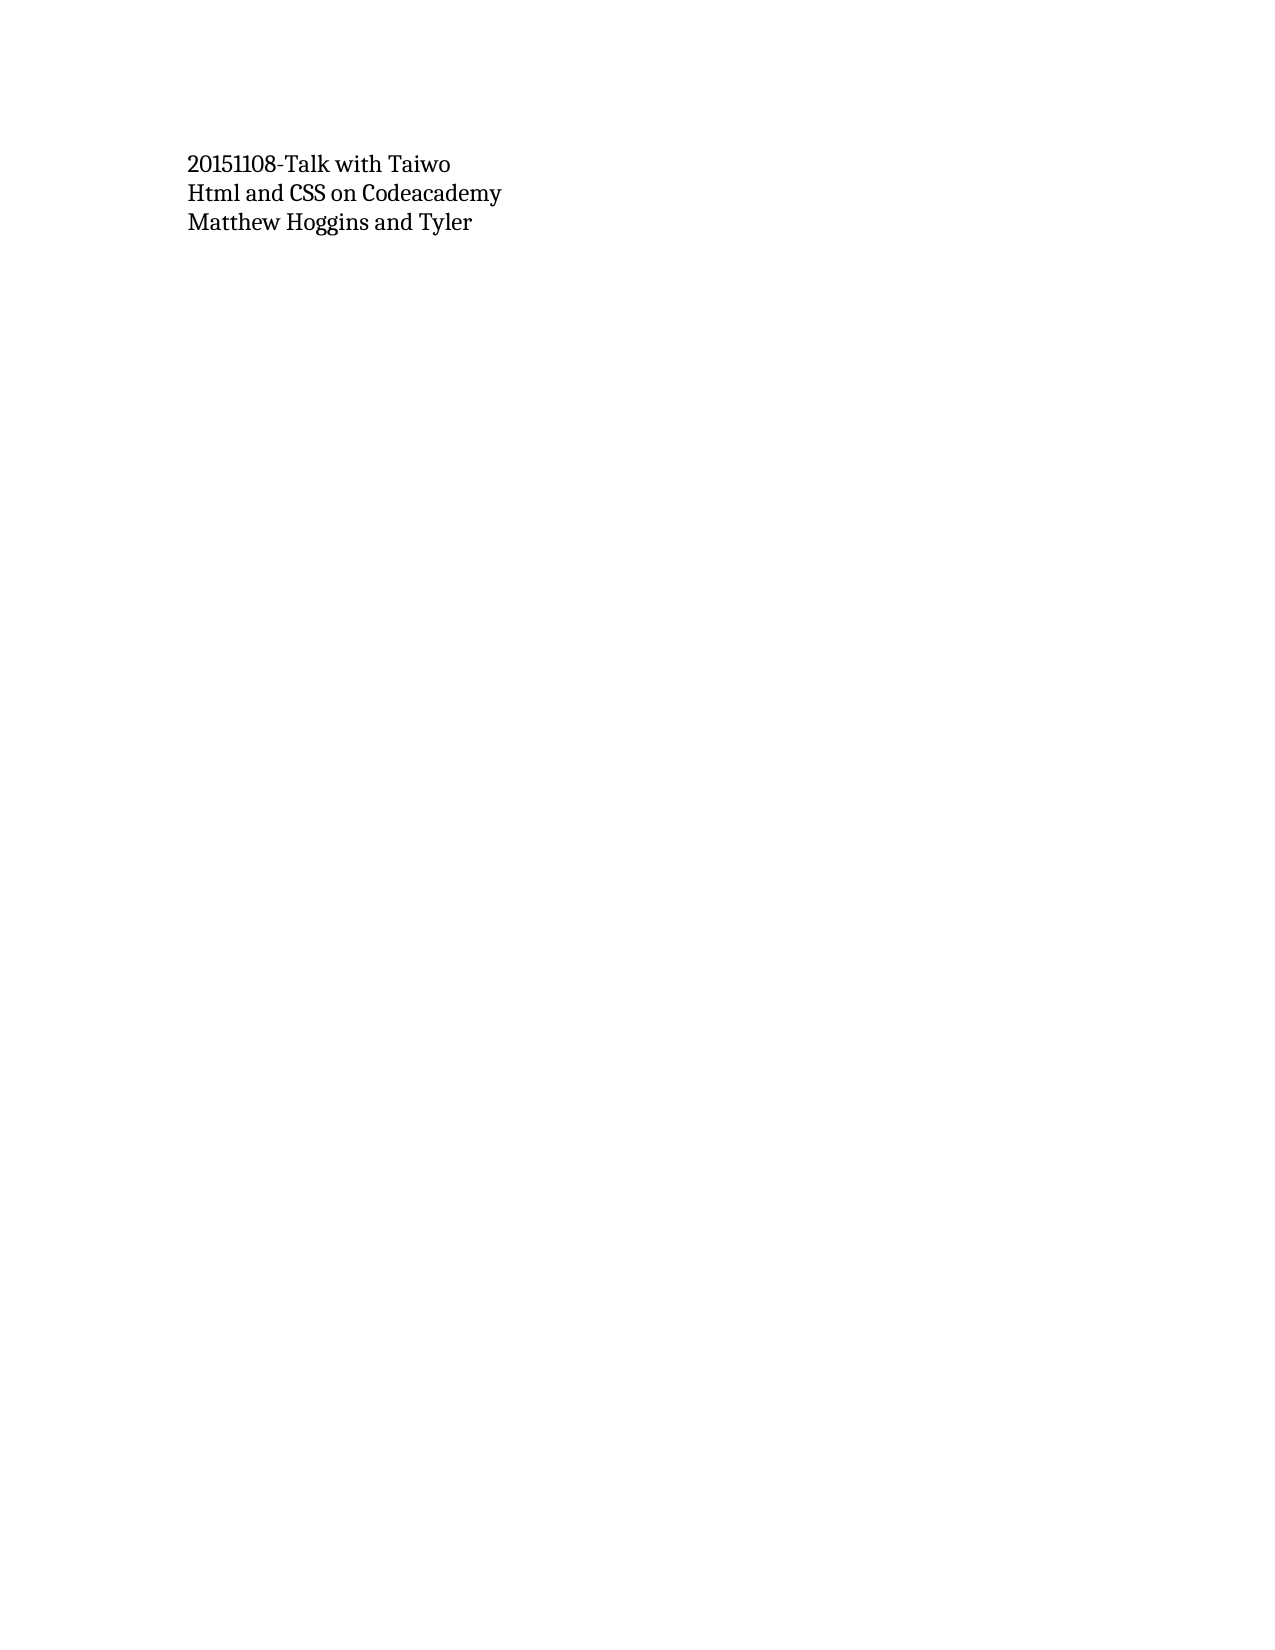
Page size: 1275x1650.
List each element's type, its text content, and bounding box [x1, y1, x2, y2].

text 20151108-Talk with Taiwo [187, 150, 1087, 179]
text Matthew Hoggins and Tyler [187, 207, 1087, 236]
text Html and CSS on Codeacademy [187, 179, 1087, 207]
